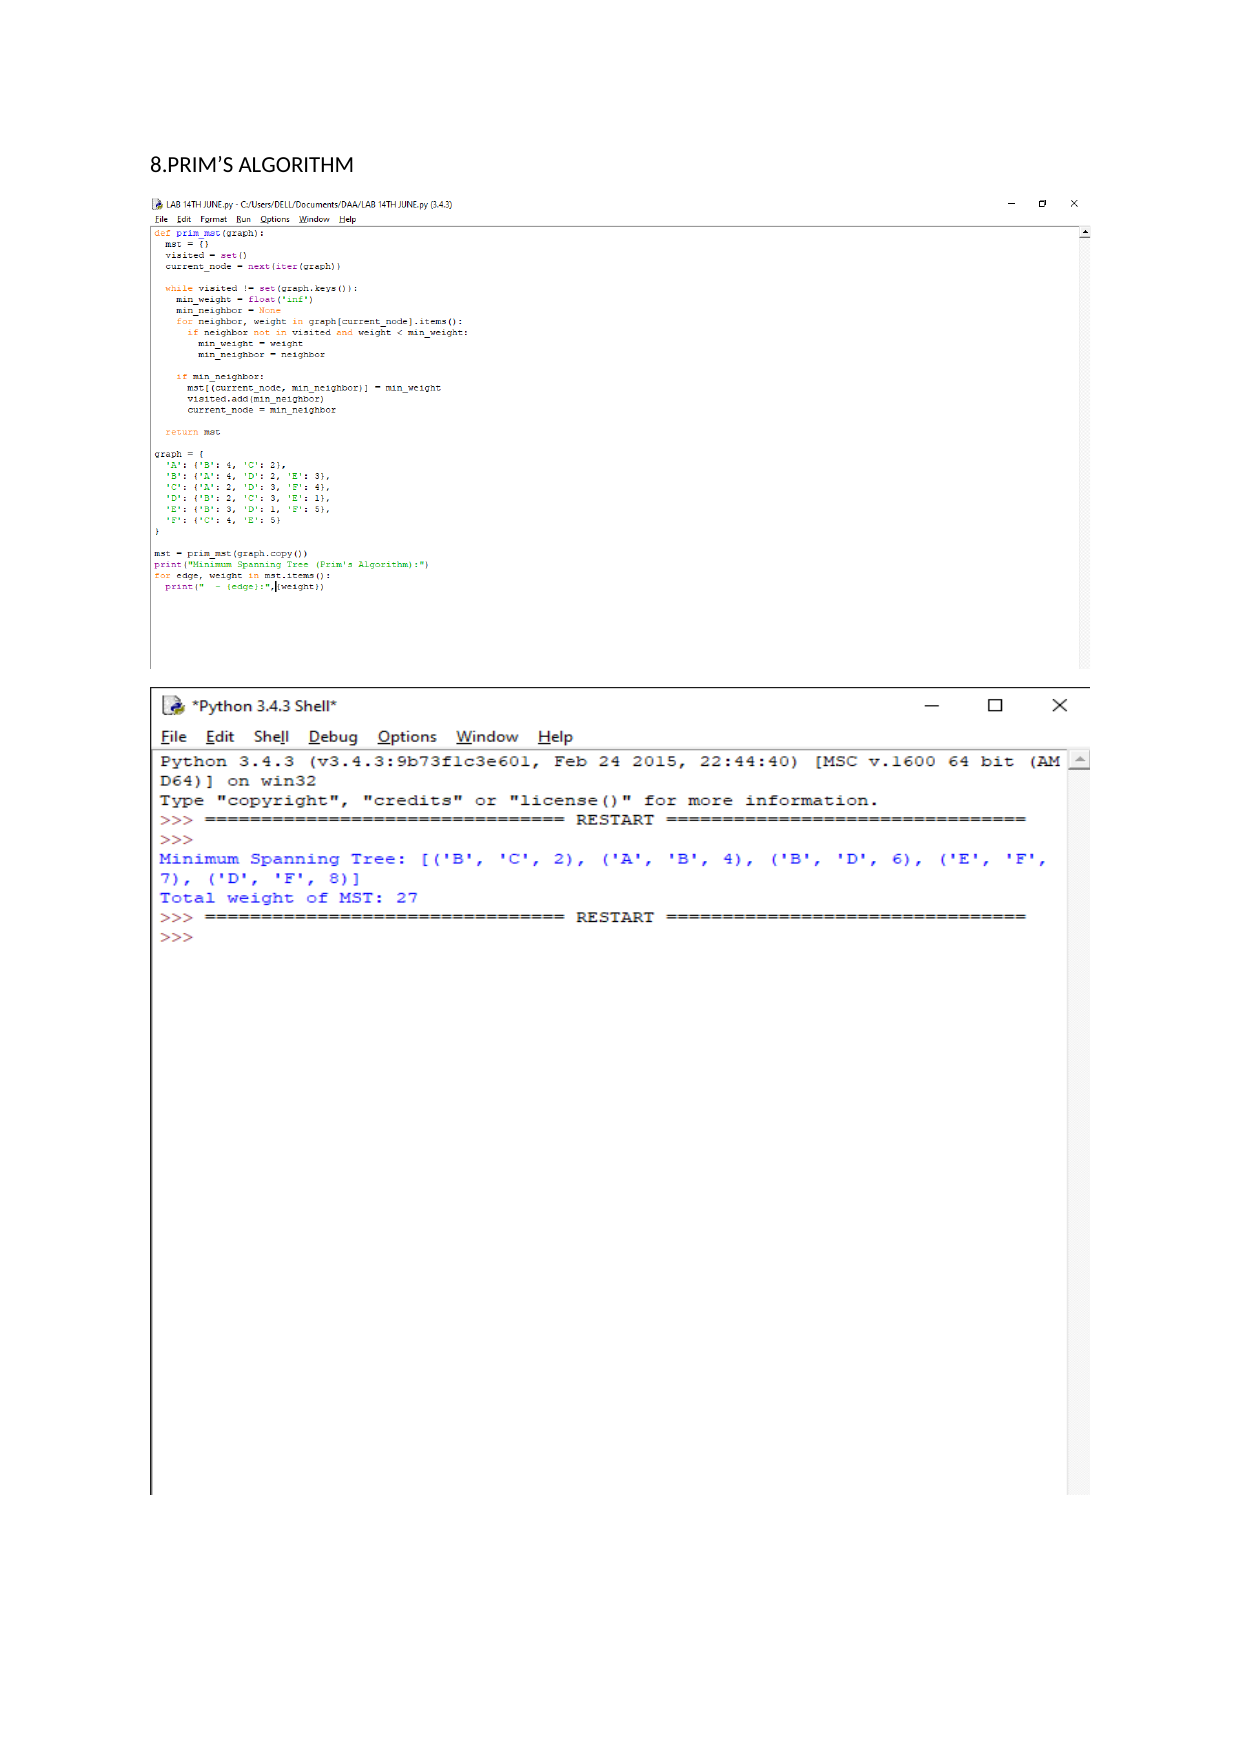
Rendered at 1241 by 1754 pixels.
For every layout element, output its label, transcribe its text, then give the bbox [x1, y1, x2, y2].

picture [150, 196, 1091, 669]
text 8.PRIM’S ALGORITHM [150, 150, 1090, 178]
picture [150, 687, 1090, 1495]
